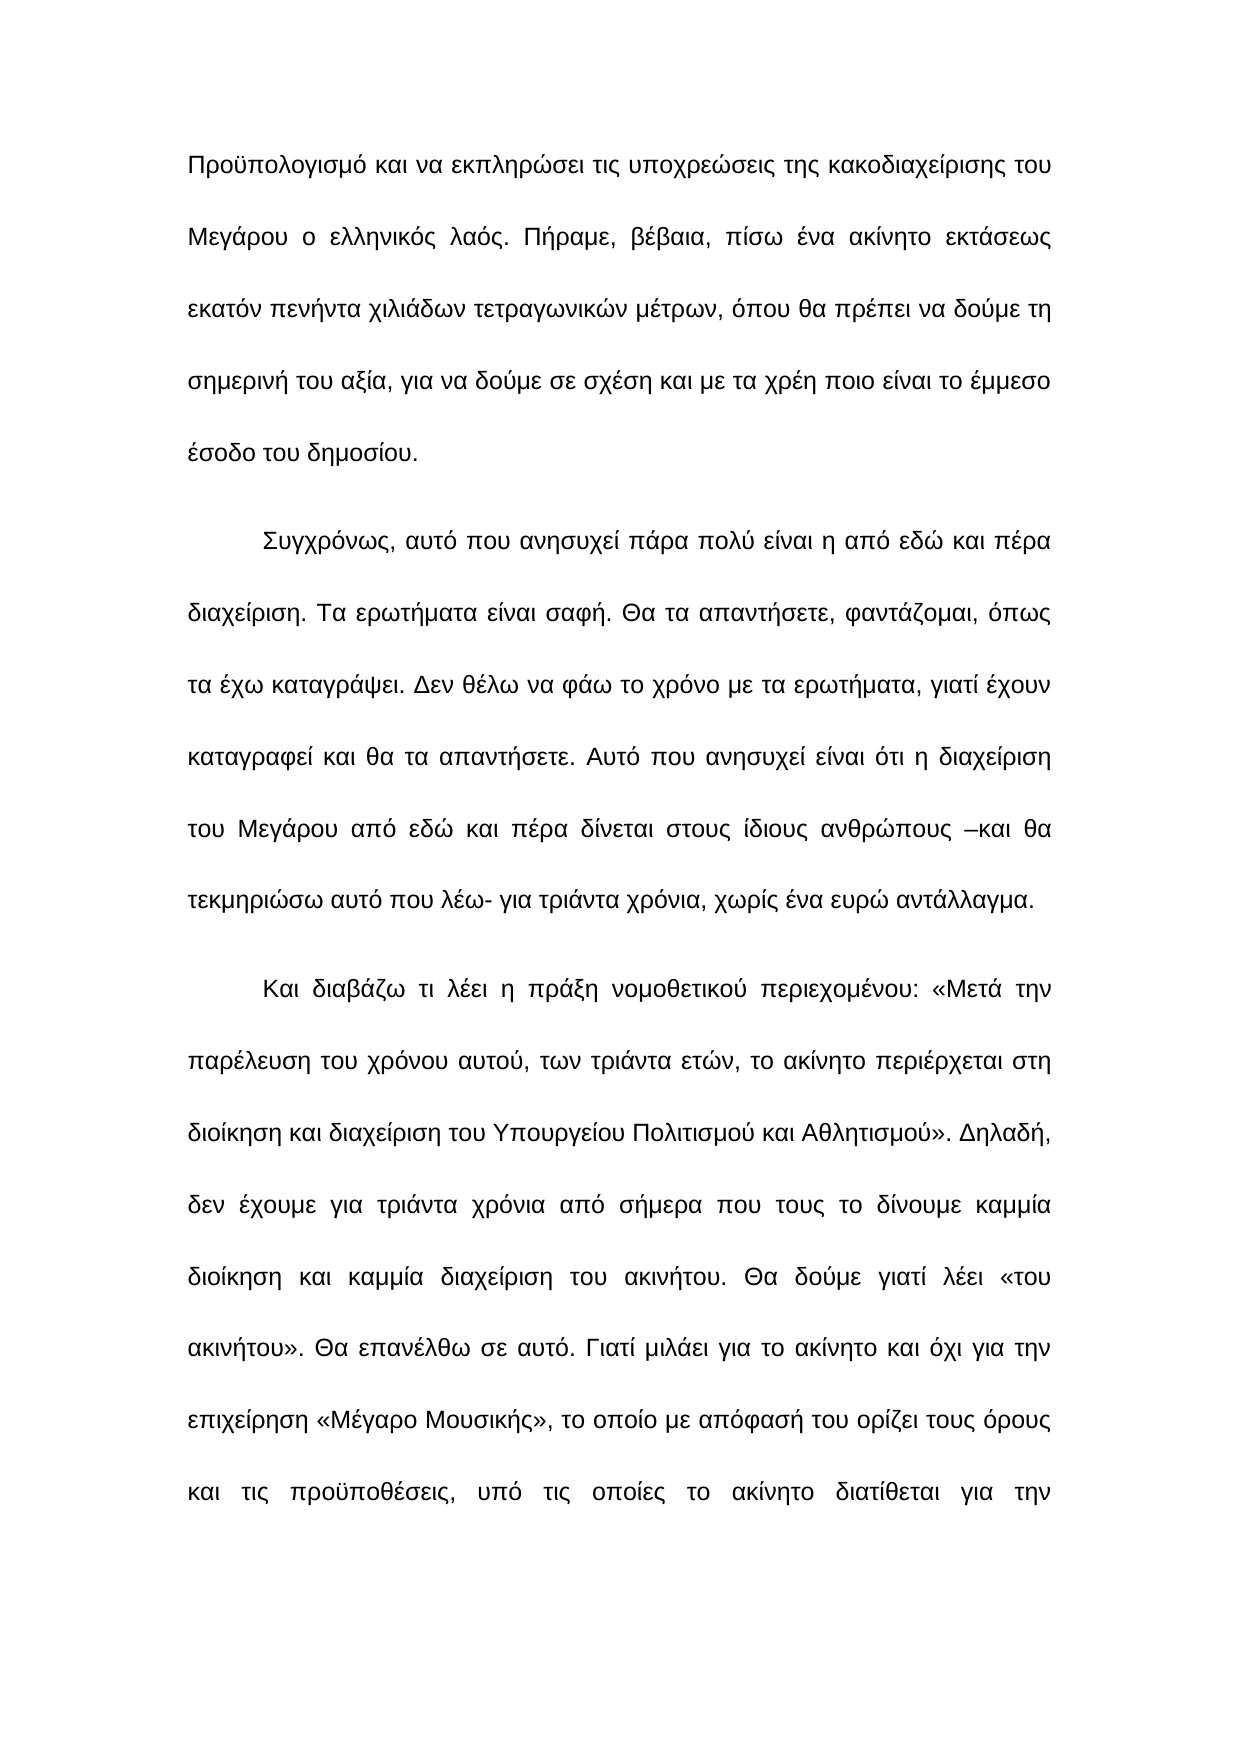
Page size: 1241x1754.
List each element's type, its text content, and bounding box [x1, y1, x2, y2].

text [187, 150, 1053, 466]
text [187, 974, 1053, 1506]
text Συγχρόνως, αυτό που ανησυχεί πάρα πολύ είναι η από εδώ και πέρα διαχείριση. Τα ερωτήματα είναι σαφή. Θα τα απαντήσετε, φαντάζομαι, όπως τα έχω καταγράψει. Δεν θέλω να φάω το χρόνο με τα ερωτήματα, γιατί έχουν καταγραφεί και θα τα απαντήσετε. Αυτό που ανησυχεί είναι ότι η διαχείριση του Μεγάρου από εδώ και πέρα δίνεται στους ίδιους ανθρώπους –και θα τεκμηριώσω αυτό που λέω- για τριάντα χρόνια, χωρίς ένα ευρώ αντάλλαγμα. [187, 526, 1053, 914]
